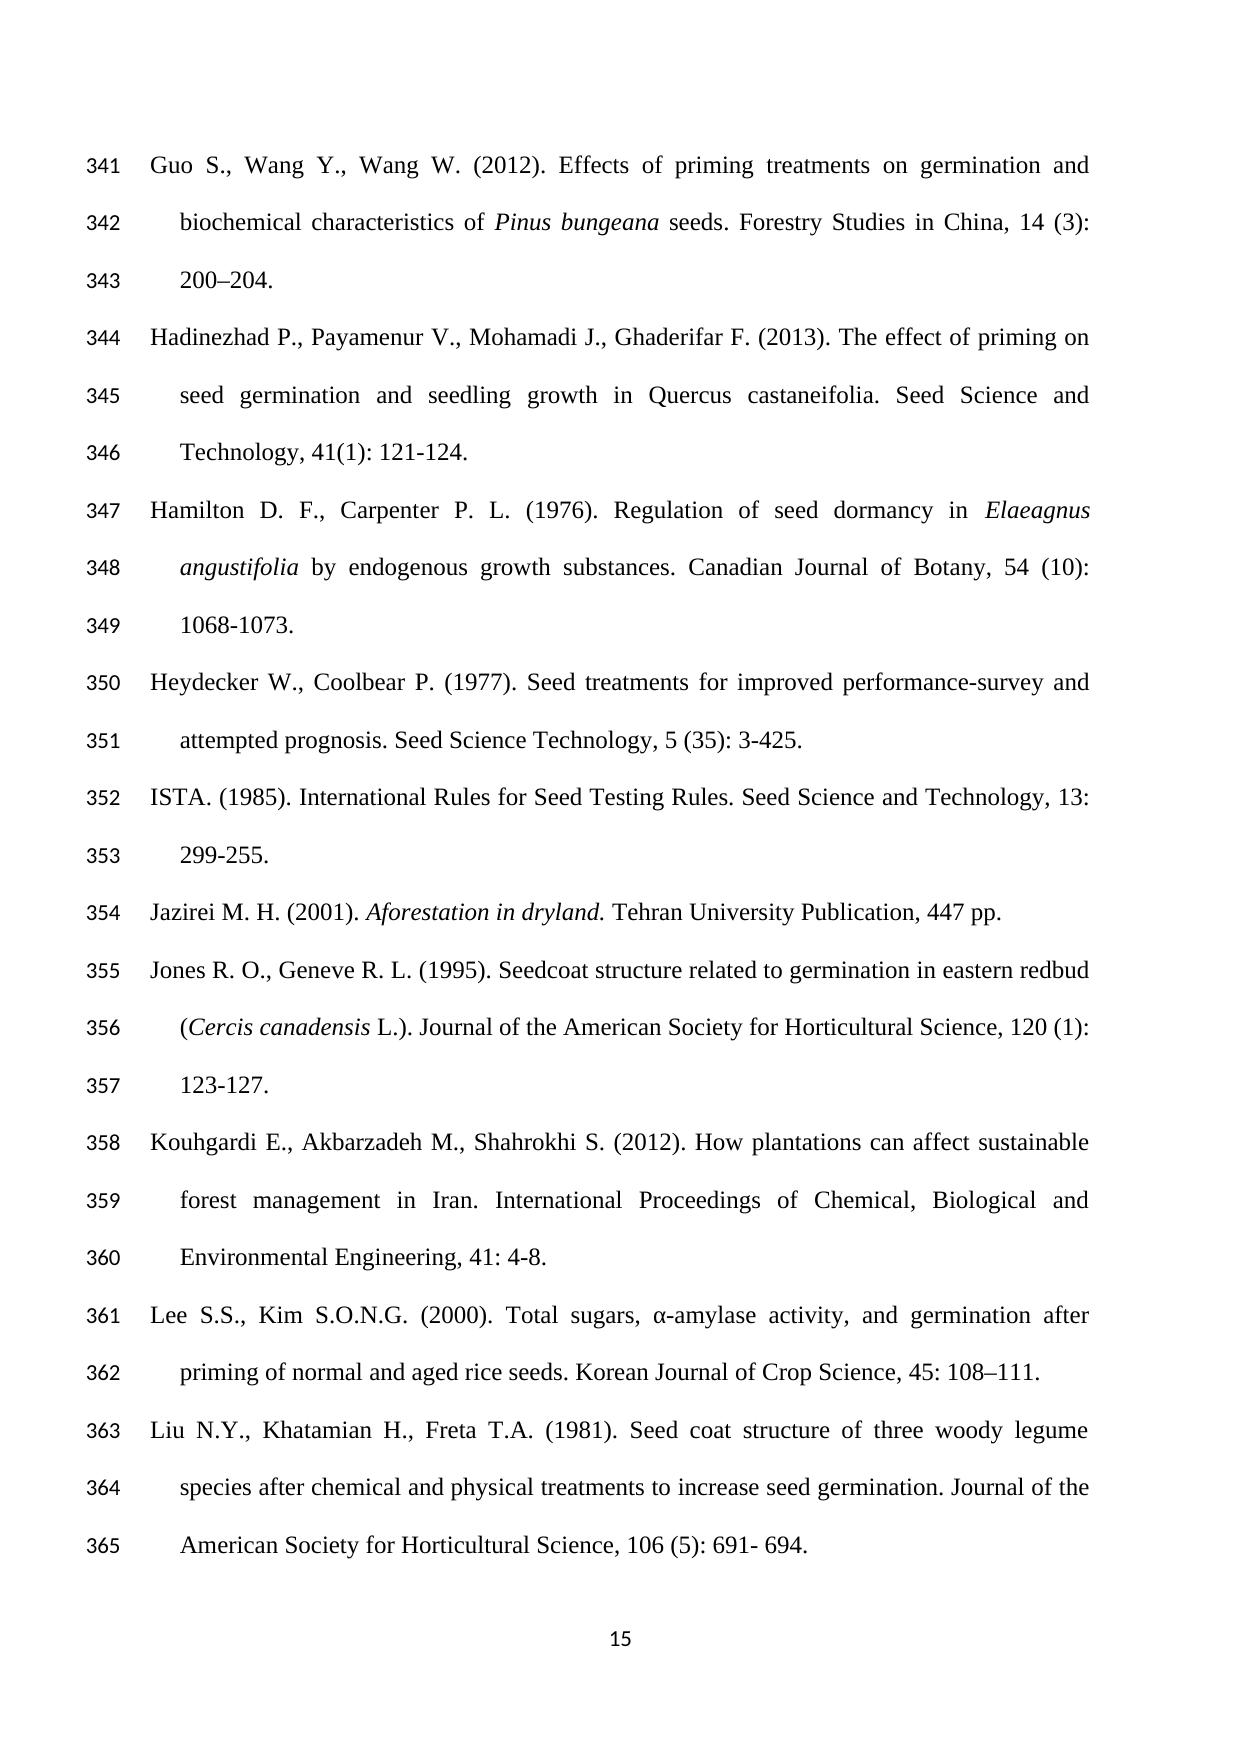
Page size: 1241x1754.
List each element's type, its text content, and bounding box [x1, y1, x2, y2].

text Lee S.S., Kim S.O.N.G. (2000). Total sugars, α-amylase activity, and germination after priming of normal and aged rice seeds. Korean Journal of Crop Science, 45: 108–111. [150, 1300, 1090, 1386]
text Hadinezhad P., Payamenur V., Mohamadi J., Ghaderifar F. (2013). The effect of priming on seed germination and seedling growth in Quercus castaneifolia. Seed Science and Technology, 41(1): 121-124. [150, 322, 1090, 466]
text Jones R. O., Geneve R. L. (1995). Seedcoat structure related to germination in eastern redbud (Cercis canadensis L.). Journal of the American Society for Horticultural Science, 120 (1): 123-127. [150, 955, 1090, 1099]
text Kouhgardi E., Akbarzadeh M., Shahrokhi S. (2012). How plantations can affect sustainable forest management in Iran. International Proceedings of Chemical, Biological and Environmental Engineering, 41: 4-8. [150, 1127, 1090, 1271]
text Liu N.Y., Khatamian H., Freta T.A. (1981). Seed coat structure of three woody legume species after chemical and physical treatments to increase seed germination. Journal of the American Society for Horticultural Science, 106 (5): 691- 694. [150, 1415, 1090, 1559]
text Jazirei M. H. (2001). Aforestation in dryland. Tehran University Publication, 447 pp. [150, 897, 1090, 926]
text Hamilton D. F., Carpenter P. L. (1976). Regulation of seed dormancy in Elaeagnus angustifolia by endogenous growth substances. Canadian Journal of Botany, 54 (10): 1068-1073. [150, 495, 1090, 639]
text Guo S., Wang Y., Wang W. (2012). Effects of priming treatments on germination and biochemical characteristics of Pinus bungeana seeds. Forestry Studies in China, 14 (3): 200–204. [150, 150, 1090, 294]
text Heydecker W., Coolbear P. (1977). Seed treatments for improved performance-survey and attempted prognosis. Seed Science Technology, 5 (35): 3-425. [150, 667, 1090, 754]
text ISTA. (1985). International Rules for Seed Testing Rules. Seed Science and Technology, 13: 299-255. [150, 782, 1090, 869]
